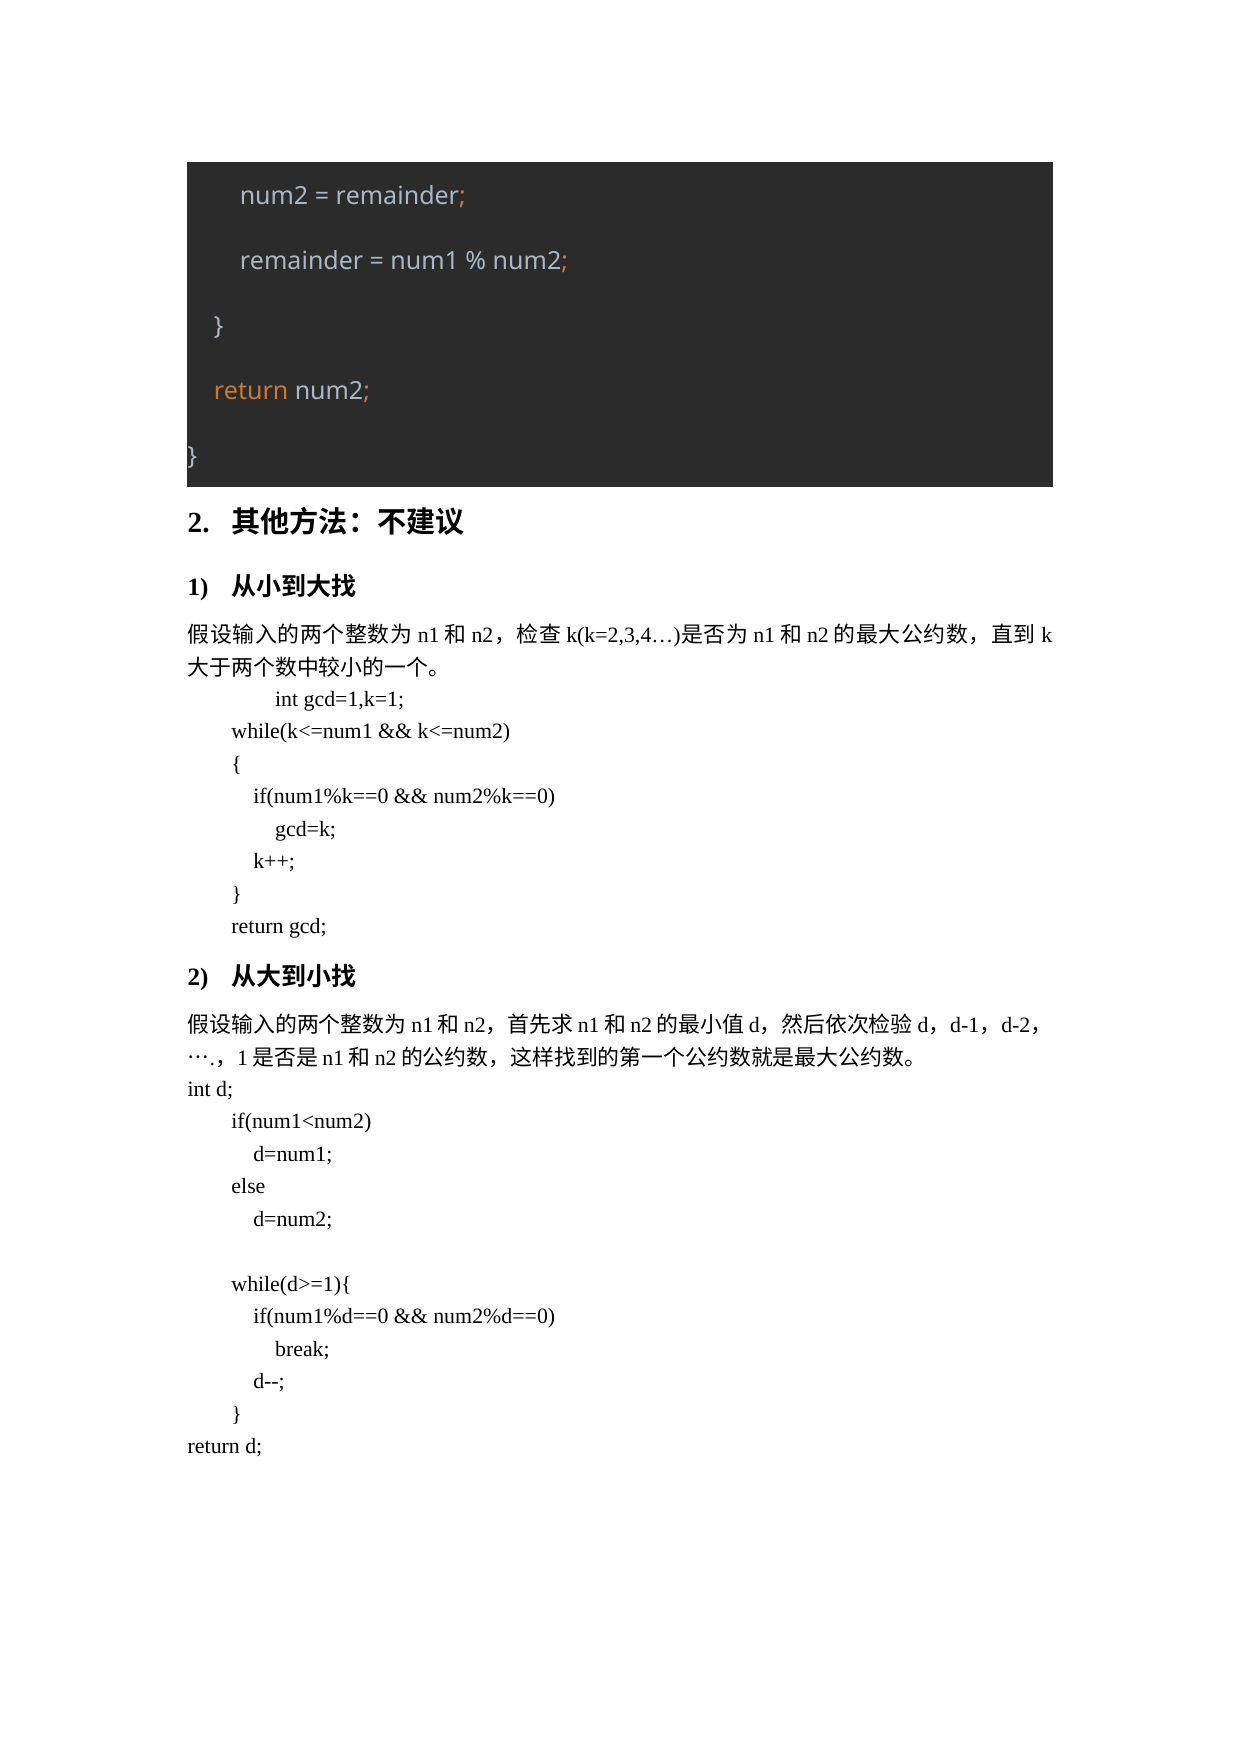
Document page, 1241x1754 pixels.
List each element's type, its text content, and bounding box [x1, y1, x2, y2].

subtitle 其他方法：不建议 [187, 487, 1053, 552]
text int gcd=1,k=1; [231, 682, 1053, 714]
text while(k<=num1 && k<=num2) [187, 714, 1053, 747]
text break; [187, 1332, 1053, 1364]
text return d; [187, 1429, 1053, 1462]
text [187, 162, 1053, 487]
text 假设输入的两个整数为n1和n2，检查k(k=2,3,4…)是否为n1和n2的最大公约数，直到k大于两个数中较小的一个。 [187, 617, 1053, 682]
text 假设输入的两个整数为n1和n2，首先求n1和n2的最小值d，然后依次检验d，d-1，d-2，….，1是否是n1和n2的公约数，这样找到的第一个公约数就是最大公约数。 [187, 1007, 1053, 1072]
text d--; [187, 1364, 1053, 1397]
text int d; [187, 1072, 1053, 1104]
text k++; [187, 844, 1053, 877]
text while(d>=1){ [187, 1267, 1053, 1299]
text return gcd; [187, 909, 1053, 942]
text { [187, 747, 1053, 779]
text d=num2; [187, 1202, 1053, 1234]
text if(num1%d==0 && num2%d==0) [187, 1299, 1053, 1332]
text d=num1; [187, 1137, 1053, 1169]
text } [187, 877, 1053, 909]
text if(num1%k==0 && num2%k==0) [187, 779, 1053, 812]
text if(num1<num2) [187, 1104, 1053, 1137]
subtitle 从大到小找 [187, 942, 1053, 1007]
subtitle 从小到大找 [187, 552, 1053, 617]
text } [187, 1397, 1053, 1429]
text gcd=k; [187, 812, 1053, 844]
text else [187, 1169, 1053, 1202]
